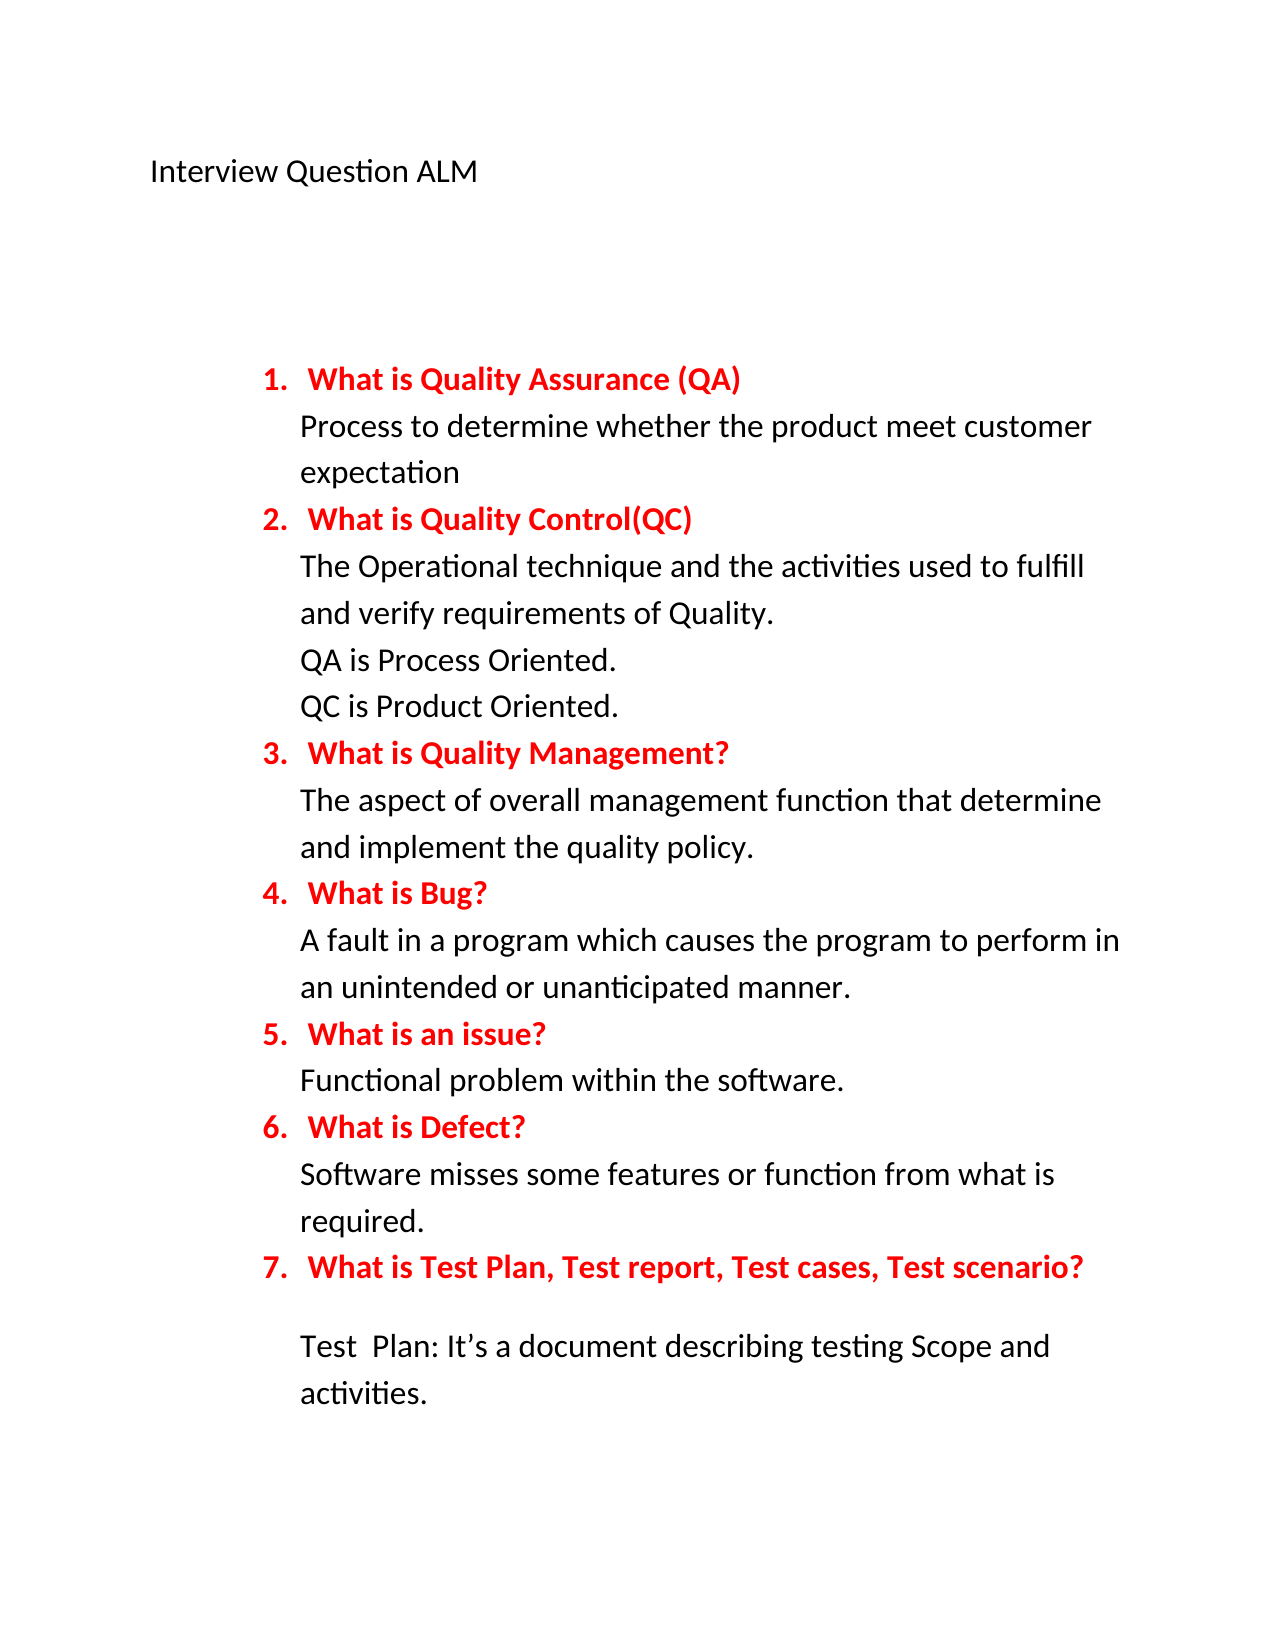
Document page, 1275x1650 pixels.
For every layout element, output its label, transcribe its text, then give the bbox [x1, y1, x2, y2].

list Functional problem within the software. [300, 1059, 1125, 1100]
list What is an issue? [262, 1013, 1125, 1053]
list A fault in a program which causes the program to perform in an unintended or unanticipated manner. [300, 919, 1125, 1007]
list What is Bug? [262, 872, 1125, 913]
list What is Quality Control(QC) [262, 498, 1125, 539]
list Test Plan: It’s a document describing testing Scope and activities. [300, 1326, 1125, 1413]
list What is Defect? [262, 1106, 1125, 1147]
list What is Quality Management? [262, 732, 1125, 773]
list What is Quality Assurance (QA) [262, 358, 1125, 399]
list Software misses some features or function from what is required. [300, 1153, 1125, 1241]
list The Operational technique and the activities used to fulfill and verify requirements of Quality. [300, 545, 1125, 632]
list QC is Product Oriented. [300, 685, 1125, 726]
list What is Test Plan, Test report, Test cases, Test scenario? [262, 1247, 1125, 1287]
list The aspect of overall management function that determine and implement the quality policy. [300, 779, 1125, 866]
list Process to determine whether the product meet customer expectation [300, 405, 1125, 492]
list QA is Process Oriented. [300, 638, 1125, 679]
text Interview Question ALM [150, 150, 1125, 191]
